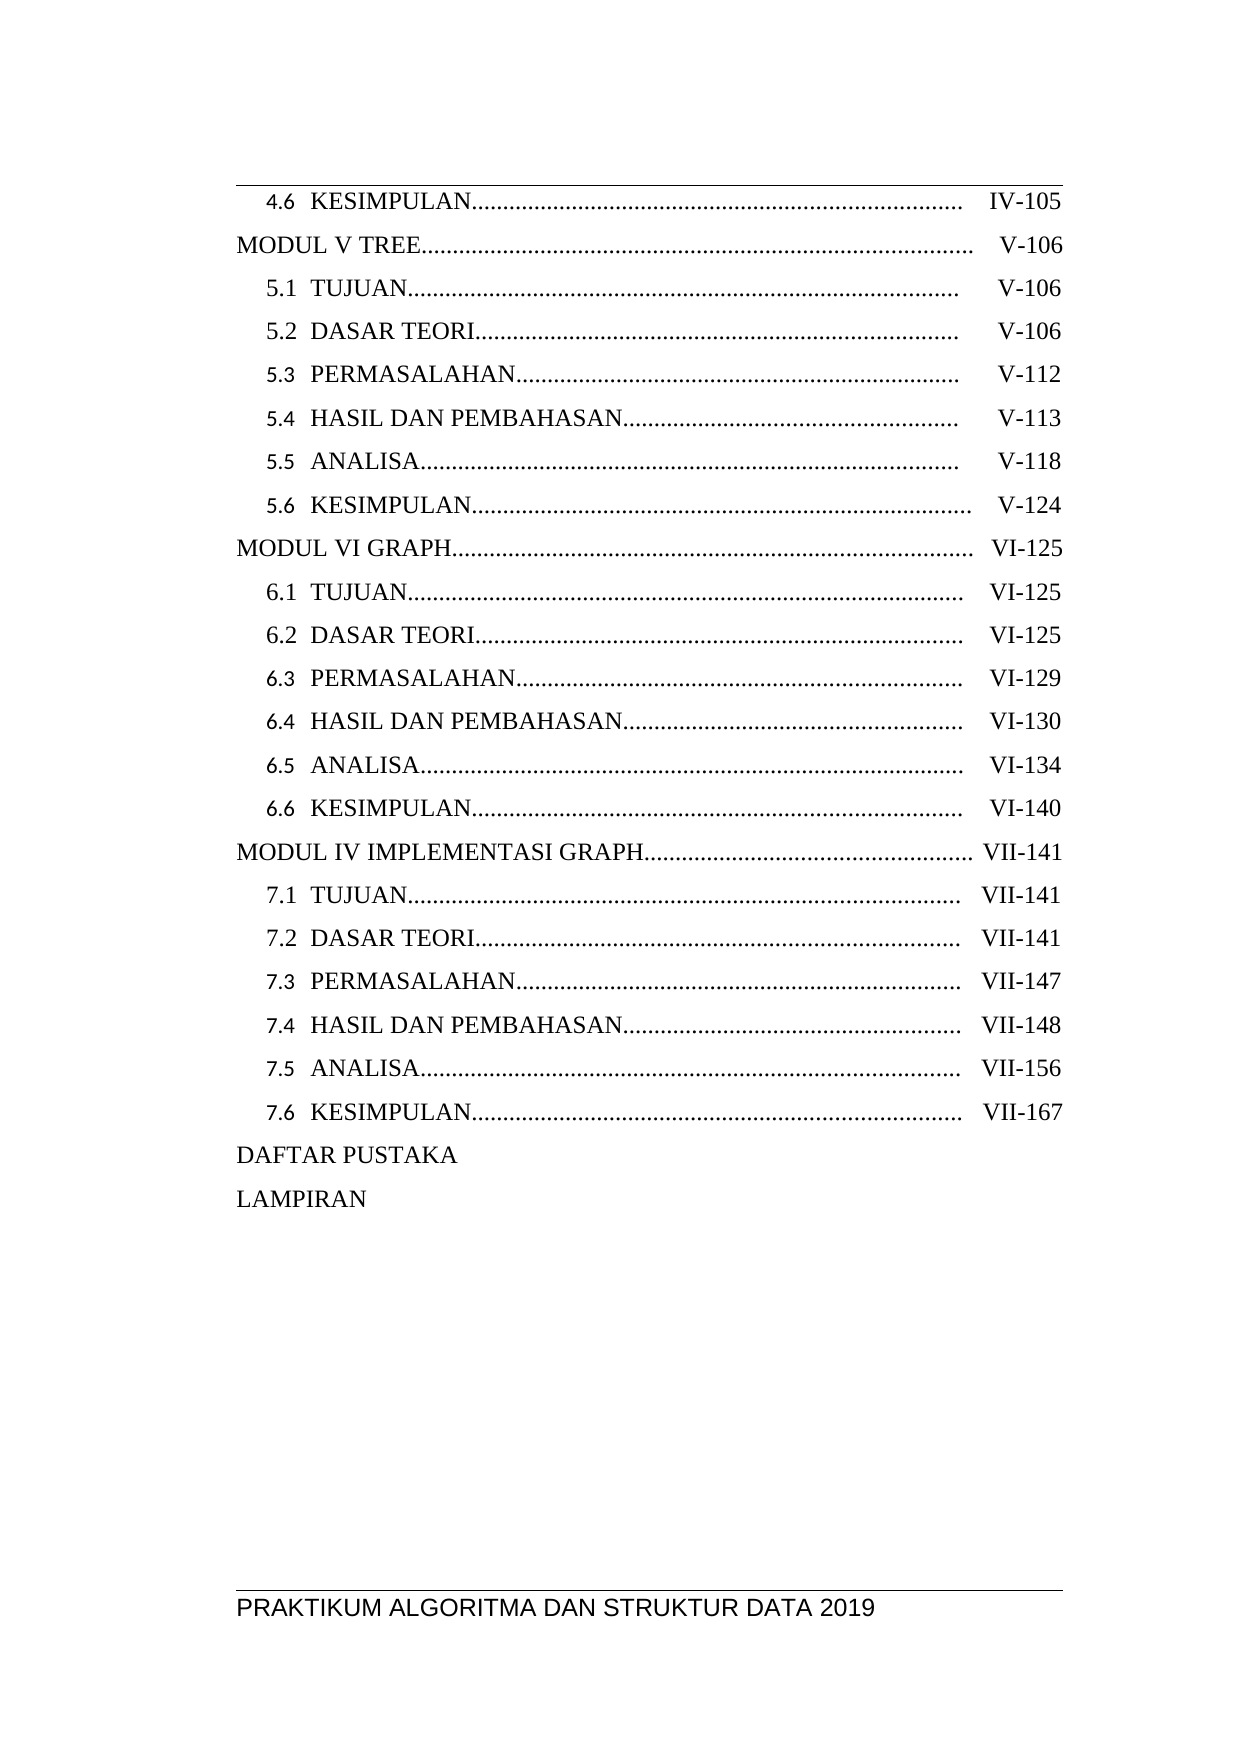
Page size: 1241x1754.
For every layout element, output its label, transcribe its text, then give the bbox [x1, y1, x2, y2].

list DASAR TEORI V-106 [266, 316, 1063, 345]
list KESIMPULAN VII-167 [266, 1097, 1063, 1126]
list KESIMPULAN V-124 [266, 490, 1063, 519]
text MODUL V TREE V-106 [236, 230, 1063, 259]
text LAMPIRAN [236, 1184, 1063, 1212]
list PERMASALAHAN V-112 [266, 359, 1063, 388]
list PERMASALAHAN VII-147 [266, 966, 1063, 995]
text MODUL IV IMPLEMENTASI GRAPH VII-141 [236, 837, 1063, 866]
list DASAR TEORI VI-125 [266, 620, 1063, 648]
list KESIMPULAN VI-140 [266, 793, 1063, 822]
list KESIMPULAN IV-105 [266, 186, 1063, 215]
list HASIL DAN PEMBAHASAN V-113 [266, 403, 1063, 432]
list ANALISA VII-156 [266, 1053, 1063, 1082]
list HASIL DAN PEMBAHASAN VII-148 [266, 1010, 1063, 1039]
text DAFTAR PUSTAKA [236, 1141, 1063, 1169]
text MODUL VI GRAPH VI-125 [236, 533, 1063, 562]
list TUJUAN V-106 [266, 273, 1063, 302]
list ANALISA VI-134 [266, 750, 1063, 779]
list PERMASALAHAN VI-129 [266, 663, 1063, 692]
list DASAR TEORI VII-141 [266, 923, 1063, 952]
list HASIL DAN PEMBAHASAN VI-130 [266, 706, 1063, 735]
list TUJUAN VI-125 [266, 577, 1063, 605]
list TUJUAN VII-141 [266, 880, 1063, 909]
list ANALISA V-118 [266, 446, 1063, 475]
